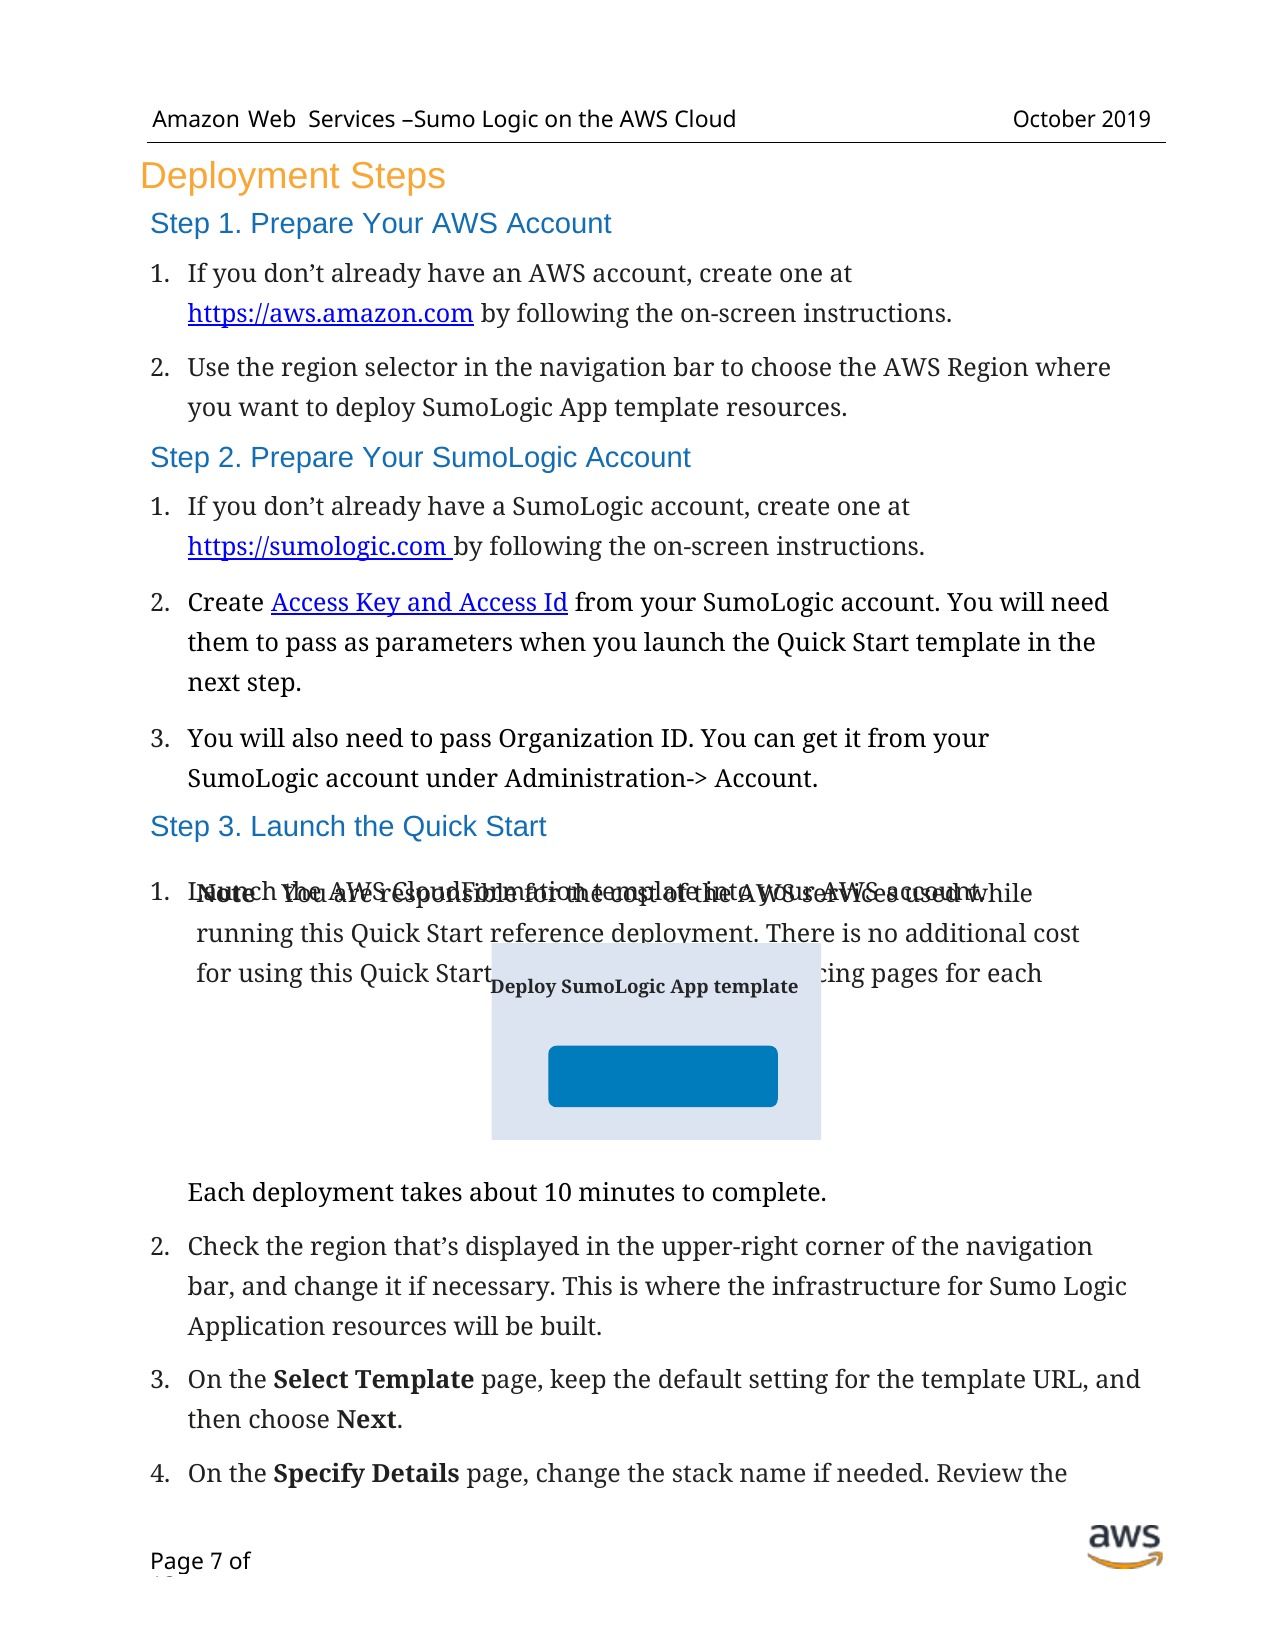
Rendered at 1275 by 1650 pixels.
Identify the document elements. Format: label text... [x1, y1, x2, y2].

subtitle Step 1. Prepare Your AWS Account [150, 206, 1175, 240]
text Each deployment takes about 10 minutes to complete. [187, 1175, 1175, 1209]
picture [1087, 1525, 1163, 1569]
list If you don’t already have a SumoLogic account, create one at https://sumologic.com by following the on-screen instructions. [150, 489, 1116, 563]
list If you don’t already have an AWS account, create one at https://aws.amazon.com by following the on-screen instructions. [150, 255, 1116, 329]
list Use the region selector in the navigation bar to choose the AWS Region where you want to deploy SumoLogic App template resources. [150, 349, 1151, 423]
list You will also need to pass Organization ID. You can get it from your SumoLogic account under Administration-> Account. [150, 720, 1116, 794]
list Launch the AWS CloudFormation template into your AWS account. [150, 874, 1175, 908]
subtitle Deployment Steps [139, 153, 1175, 196]
list On the Select Template page, keep the default setting for the template URL, and then choose Next. [150, 1362, 1151, 1436]
subtitle Step 3. Launch the Quick Start [150, 809, 1175, 842]
subtitle Step 2. Prepare Your SumoLogic Account [150, 440, 1175, 473]
list Create Access Key and Access Id from your SumoLogic account. You will need them to pass as parameters when you launch the Quick Start template in the next step. [150, 584, 1116, 699]
